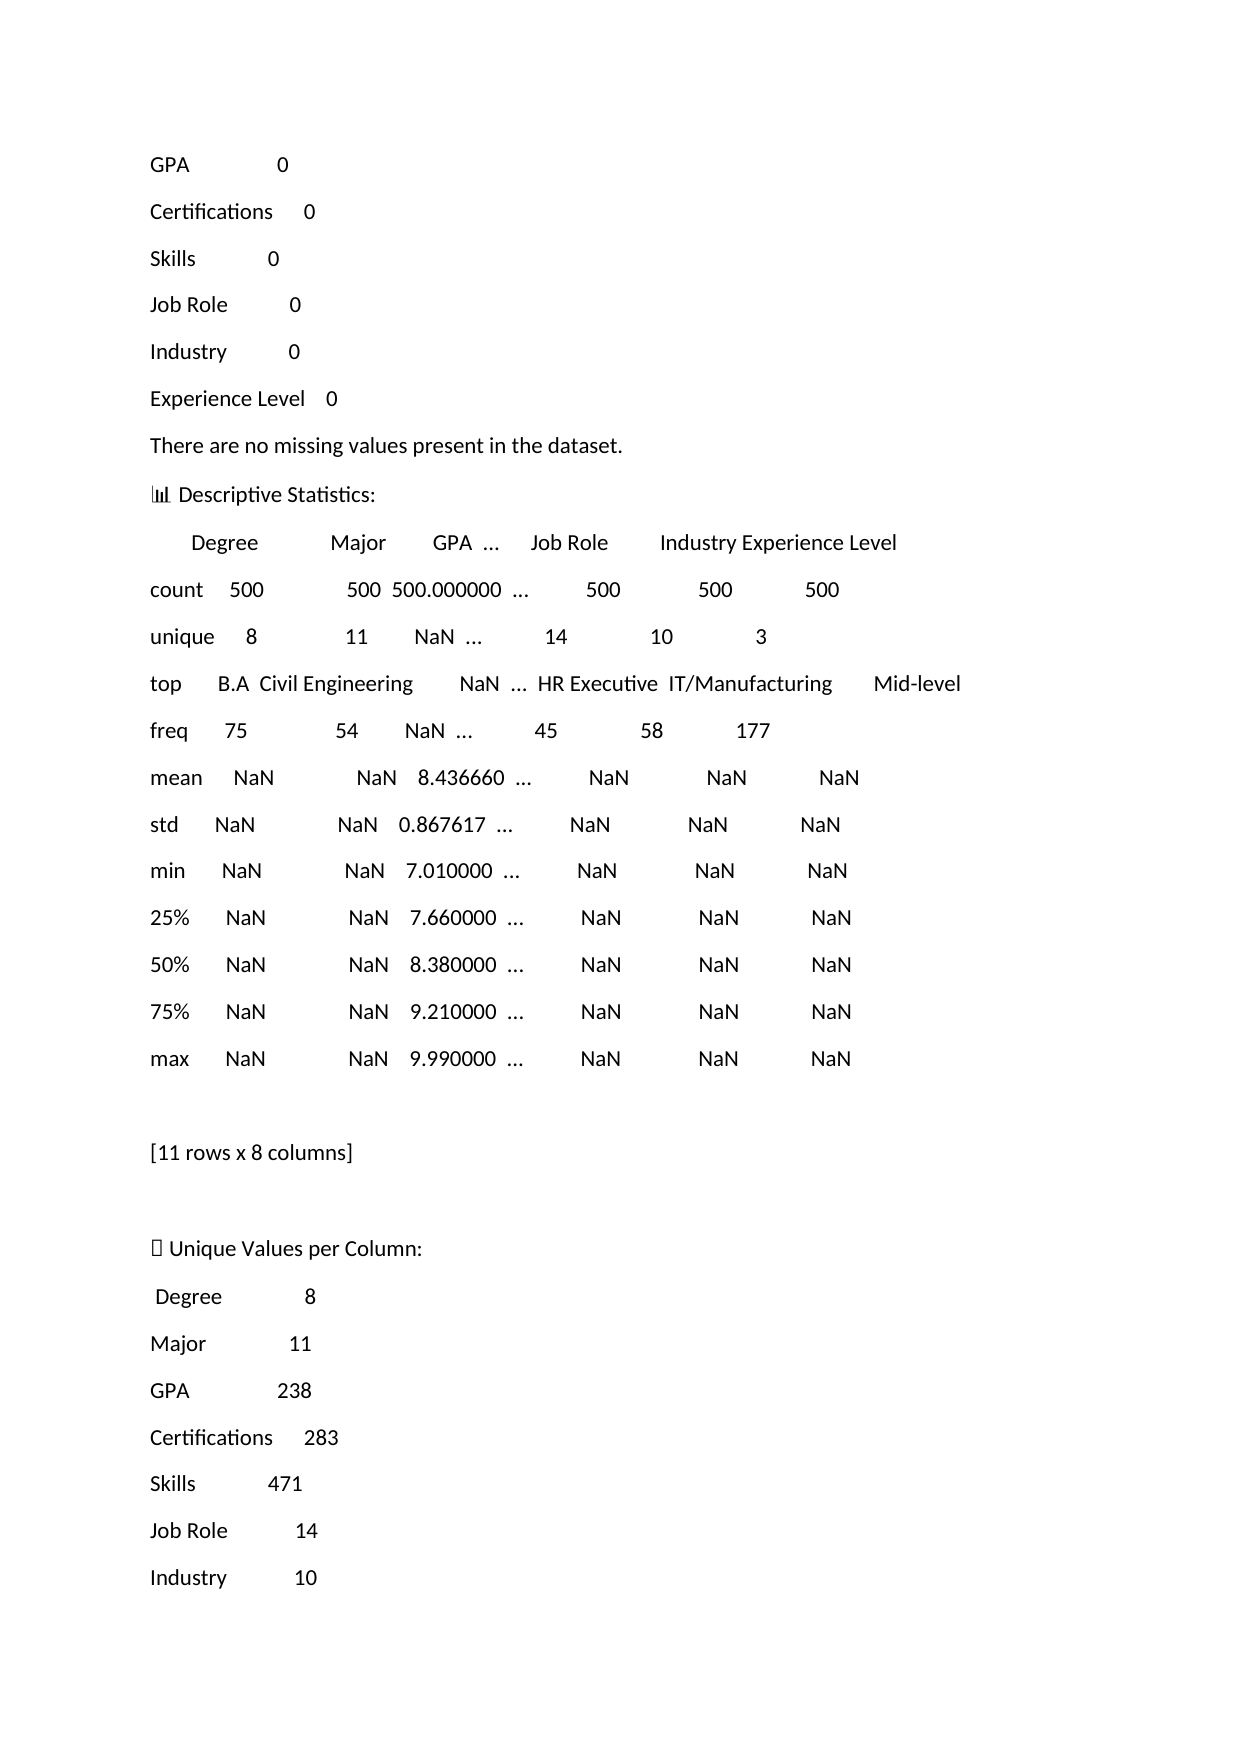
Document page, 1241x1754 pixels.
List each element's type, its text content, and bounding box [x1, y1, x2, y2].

text 25% NaN NaN 7.660000 ... NaN NaN NaN [150, 903, 1090, 932]
text 🔢 Unique Values per Column: [150, 1232, 1090, 1263]
text Degree Major GPA ... Job Role Industry Experience Level [150, 528, 1090, 557]
text Certifications 283 [150, 1423, 1090, 1451]
text There are no missing values present in the dataset. [150, 431, 1090, 459]
text [11 rows x 8 columns] [150, 1138, 1090, 1166]
text Job Role 14 [150, 1516, 1090, 1544]
text mean NaN NaN 8.436660 ... NaN NaN NaN [150, 763, 1090, 791]
text Degree 8 [150, 1282, 1090, 1310]
text Industry 10 [150, 1563, 1090, 1591]
text freq 75 54 NaN ... 45 58 177 [150, 716, 1090, 744]
text max NaN NaN 9.990000 ... NaN NaN NaN [150, 1044, 1090, 1072]
text std NaN NaN 0.867617 ... NaN NaN NaN [150, 810, 1090, 838]
text Skills 471 [150, 1469, 1090, 1498]
text unique 8 11 NaN ... 14 10 3 [150, 622, 1090, 650]
text min NaN NaN 7.010000 ... NaN NaN NaN [150, 857, 1090, 885]
text 75% NaN NaN 9.210000 ... NaN NaN NaN [150, 997, 1090, 1025]
text Job Role 0 [150, 291, 1090, 319]
text Industry 0 [150, 337, 1090, 366]
text Certifications 0 [150, 197, 1090, 225]
text Major 11 [150, 1329, 1090, 1357]
text 50% NaN NaN 8.380000 ... NaN NaN NaN [150, 950, 1090, 978]
text GPA 238 [150, 1376, 1090, 1404]
text 📊 Descriptive Statistics: [150, 478, 1090, 509]
text Skills 0 [150, 244, 1090, 272]
text GPA 0 [150, 150, 1090, 178]
text Experience Level 0 [150, 384, 1090, 412]
text count 500 500 500.000000 ... 500 500 500 [150, 575, 1090, 603]
text top B.A Civil Engineering NaN ... HR Executive IT/Manufacturing Mid-level [150, 669, 1090, 697]
